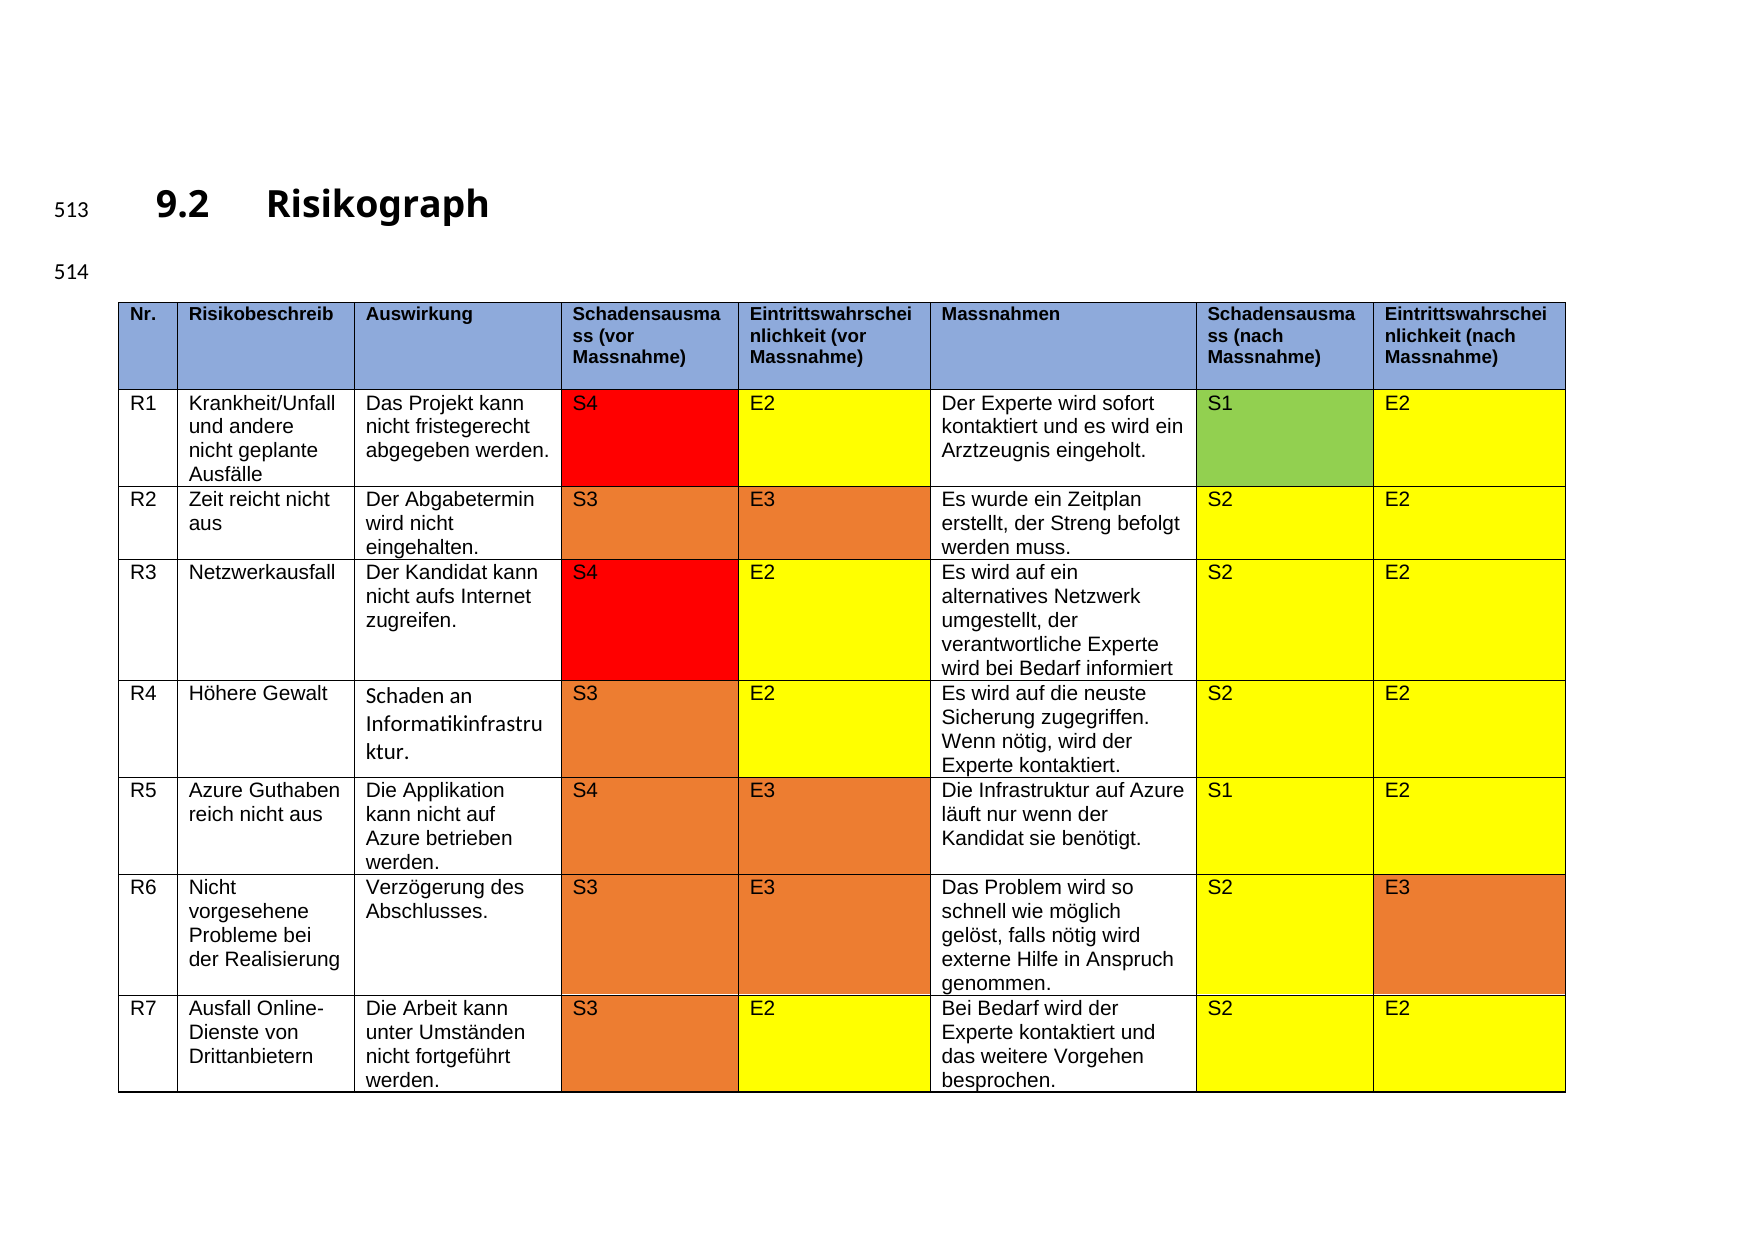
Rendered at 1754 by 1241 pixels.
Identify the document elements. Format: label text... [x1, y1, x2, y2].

table_cell S1 [1197, 390, 1373, 486]
table_cell S3 [562, 996, 738, 1091]
table_cell S3 [562, 681, 738, 777]
table_cell E3 [1374, 875, 1565, 994]
table_cell S2 [1197, 560, 1373, 680]
table_cell E2 [739, 390, 930, 486]
table_cell Nicht vorgesehene Probleme bei der Realisierung [178, 875, 354, 994]
table_cell S4 [562, 390, 738, 486]
table_cell S3 [562, 875, 738, 994]
table_cell E2 [1374, 390, 1565, 486]
table_cell Die Infrastruktur auf Azure läuft nur wenn der Kandidat sie benötigt. [931, 778, 1196, 874]
table_cell S4 [562, 560, 738, 680]
table_cell E2 [1374, 996, 1565, 1091]
table_cell Die Arbeit kann unter Umständen nicht fortgeführt werden. [355, 996, 561, 1091]
table_cell R1 [119, 390, 177, 486]
table_cell E2 [739, 681, 930, 777]
table_cell Es wurde ein Zeitplan erstellt, der Streng befolgt werden muss. [931, 487, 1196, 559]
table_cell E2 [1374, 778, 1565, 874]
table_cell Schaden an Informatikinfrastruktur. [355, 681, 561, 777]
table_cell R6 [119, 875, 177, 994]
table_cell S2 [1197, 875, 1373, 994]
table_header Nr. [119, 303, 177, 389]
table_cell E3 [739, 778, 930, 874]
table_header Schadensausmass (vor Massnahme) [562, 303, 738, 389]
table_header Schadensausmass (nach Massnahme) [1197, 303, 1373, 389]
table_cell Es wird auf ein alternatives Netzwerk umgestellt, der verantwortliche Experte wird bei Bedarf informiert [931, 560, 1196, 680]
table_cell E2 [1374, 560, 1565, 680]
table_header Eintrittswahrscheinlichkeit (vor Massnahme) [739, 303, 930, 389]
table_cell S2 [1197, 996, 1373, 1091]
table_cell Es wird auf die neuste Sicherung zugegriffen. Wenn nötig, wird der Experte kontaktiert. [931, 681, 1196, 777]
table_cell Höhere Gewalt [178, 681, 354, 777]
table_cell Der Kandidat kann nicht aufs Internet zugreifen. [355, 560, 561, 680]
table_cell R3 [119, 560, 177, 680]
table_cell Krankheit/Unfall und andere nicht geplante Ausfälle [178, 390, 354, 486]
table_cell Verzögerung des Abschlusses. [355, 875, 561, 994]
table_header Massnahmen [931, 303, 1196, 389]
table_cell R4 [119, 681, 177, 777]
table_cell S3 [562, 487, 738, 559]
table_cell Das Projekt kann nicht fristegerecht abgegeben werden. [355, 390, 561, 486]
subtitle Risikograph [156, 177, 1606, 228]
table_cell Ausfall Online-Dienste von Drittanbietern [178, 996, 354, 1091]
table_header Risikobeschreib [178, 303, 354, 389]
table_cell Bei Bedarf wird der Experte kontaktiert und das weitere Vorgehen besprochen. [931, 996, 1196, 1091]
table_cell E2 [1374, 487, 1565, 559]
table_cell Netzwerkausfall [178, 560, 354, 680]
table_cell Das Problem wird so schnell wie möglich gelöst, falls nötig wird externe Hilfe in Anspruch genommen. [931, 875, 1196, 994]
table_cell Zeit reicht nicht aus [178, 487, 354, 559]
table_cell Der Abgabetermin wird nicht eingehalten. [355, 487, 561, 559]
table_cell S1 [1197, 778, 1373, 874]
table_cell Die Applikation kann nicht auf Azure betrieben werden. [355, 778, 561, 874]
table_cell E3 [739, 875, 930, 994]
table_cell R7 [119, 996, 177, 1091]
table_cell Azure Guthaben reich nicht aus [178, 778, 354, 874]
table_cell E2 [739, 996, 930, 1091]
table_cell E2 [739, 560, 930, 680]
table_cell E2 [1374, 681, 1565, 777]
table_cell S2 [1197, 487, 1373, 559]
table_cell Der Experte wird sofort kontaktiert und es wird ein Arztzeugnis eingeholt. [931, 390, 1196, 486]
table_cell R2 [119, 487, 177, 559]
table_cell S2 [1197, 681, 1373, 777]
table_header Auswirkung [355, 303, 561, 389]
table_header Eintrittswahrscheinlichkeit (nach Massnahme) [1374, 303, 1565, 389]
table_cell E3 [739, 487, 930, 559]
table_cell R5 [119, 778, 177, 874]
table_cell S4 [562, 778, 738, 874]
